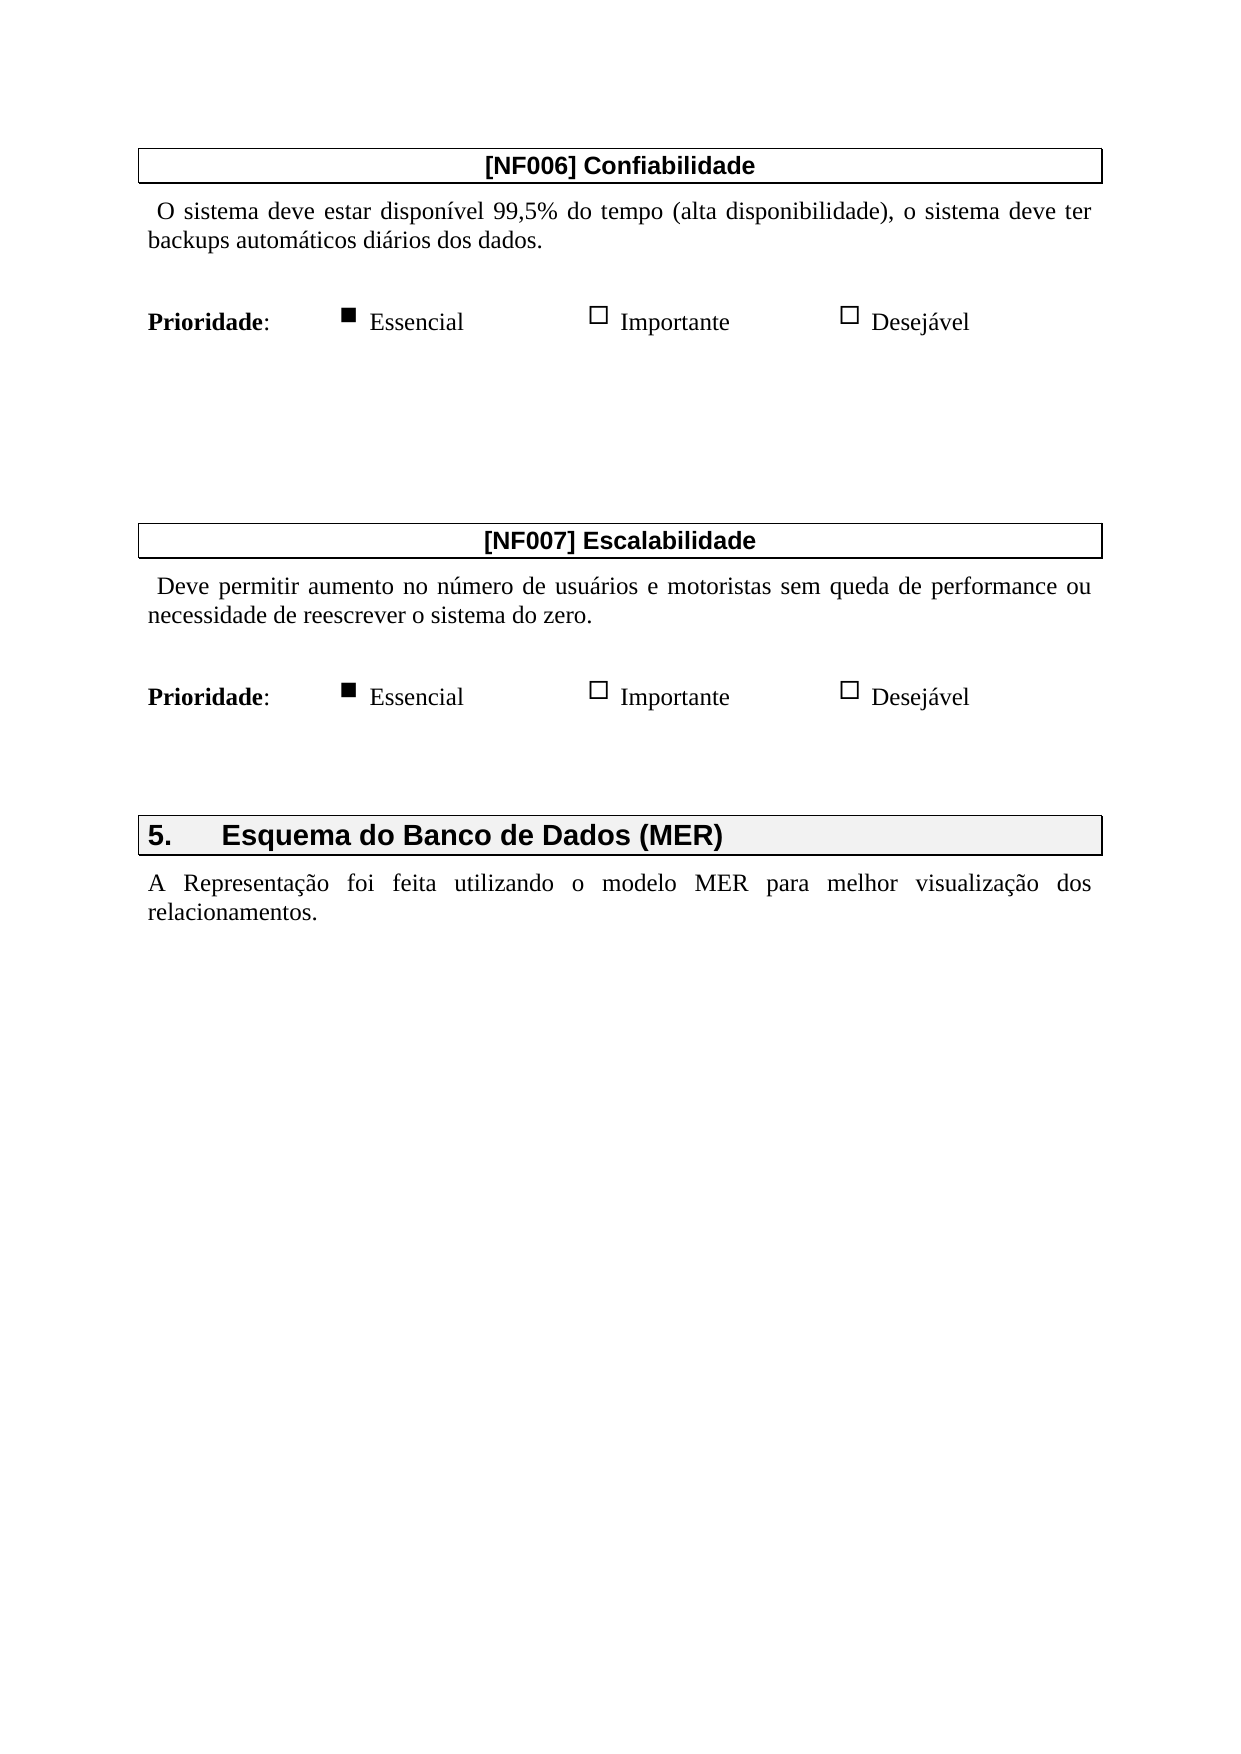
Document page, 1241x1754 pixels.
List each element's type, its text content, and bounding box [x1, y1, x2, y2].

table_header [325, 283, 369, 469]
table_header [325, 657, 369, 790]
table_header [827, 657, 871, 790]
table_header Desejável [871, 657, 1015, 790]
table_header Essencial [369, 657, 576, 790]
table_header Importante [620, 283, 827, 469]
table_header [827, 283, 871, 469]
table_header Prioridade: [136, 657, 325, 790]
subtitle Esquema do Banco de Dados (MER) [139, 816, 1101, 854]
text Deve permitir aumento no número de usuários e motoristas sem queda de performance ou necessidade de reescrever o sistema do zero. [148, 571, 1092, 628]
text [NF006] Confiabilidade [139, 149, 1101, 182]
table_header [576, 283, 620, 469]
text [NF007] Escalabilidade [139, 524, 1101, 557]
table_header Essencial [369, 283, 576, 469]
table_header Desejável [871, 283, 1015, 469]
text A Representação foi feita utilizando o modelo MER para melhor visualização dos relacionamentos. [148, 868, 1092, 926]
text O sistema deve estar disponível 99,5% do tempo (alta disponibilidade), o sistema deve ter backups automáticos diários dos dados. [148, 196, 1092, 254]
table_header [576, 657, 620, 790]
table_header Prioridade: [136, 283, 325, 469]
table_header Importante [620, 657, 827, 790]
